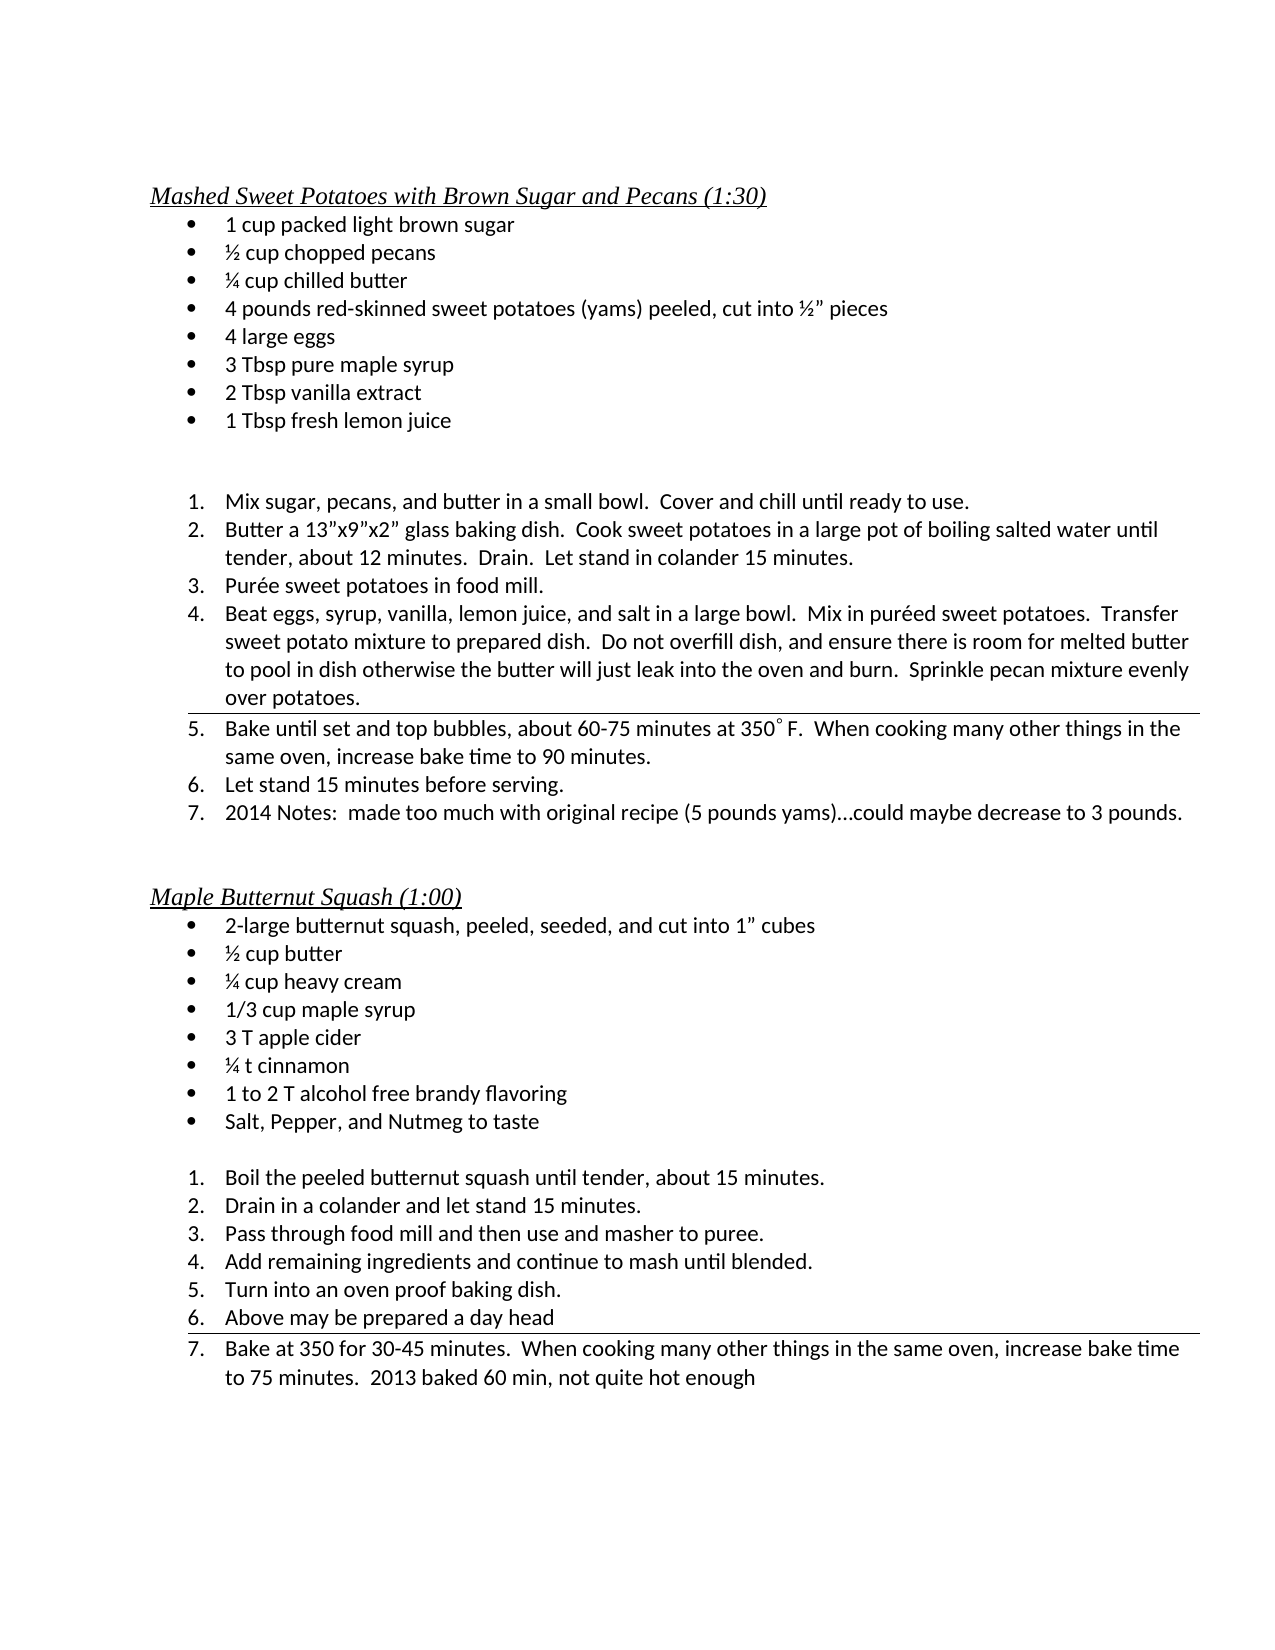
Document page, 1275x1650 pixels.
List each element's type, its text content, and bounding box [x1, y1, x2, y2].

list Bake until set and top bubbles, about 60-75 minutes at 350 F. When cooking many other things in the same oven, increase bake time to 90 minutes. [187, 714, 1200, 770]
list Butter a 13”x9”x2” glass baking dish. Cook sweet potatoes in a large pot of boiling salted water until tender, about 12 minutes. Drain. Let stand in colander 15 minutes. [187, 515, 1200, 571]
list 1/3 cup maple syrup [187, 995, 1200, 1023]
list Mix sugar, pecans, and butter in a small bowl. Cover and chill until ready to use. [187, 487, 1200, 515]
list 1 to 2 T alcohol free brandy flavoring [187, 1079, 1200, 1107]
list Salt, Pepper, and Nutmeg to taste [187, 1107, 1200, 1135]
list ½ cup butter [187, 939, 1200, 967]
list 3 Tbsp pure maple syrup [187, 350, 1200, 378]
subtitle Maple Butternut Squash (1:00) [150, 882, 1200, 911]
list Pass through food mill and then use and masher to puree. [187, 1219, 1200, 1247]
list ¼ cup chilled butter [187, 266, 1200, 294]
list 1 Tbsp fresh lemon juice [187, 406, 1200, 434]
list Purée sweet potatoes in food mill. [187, 571, 1200, 599]
list Drain in a colander and let stand 15 minutes. [187, 1191, 1200, 1219]
list Beat eggs, syrup, vanilla, lemon juice, and salt in a large bowl. Mix in puréed sweet potatoes. Transfer sweet potato mixture to prepared dish. Do not overfill dish, and ensure there is room for melted butter to pool in dish otherwise the butter will just leak into the oven and burn. Sprinkle pecan mixture evenly over potatoes. [187, 599, 1200, 714]
list ¼ cup heavy cream [187, 967, 1200, 995]
list Bake at 350 for 30-45 minutes. When cooking many other things in the same oven, increase bake time to 75 minutes. 2013 baked 60 min, not quite hot enough [187, 1334, 1200, 1391]
list Above may be prepared a day head [187, 1303, 1200, 1334]
list Add remaining ingredients and continue to mash until blended. [187, 1247, 1200, 1275]
subtitle Mashed Sweet Potatoes with Brown Sugar and Pecans (1:30) [150, 181, 1200, 210]
list 2-large butternut squash, peeled, seeded, and cut into 1” cubes [187, 911, 1200, 939]
list Turn into an oven proof baking dish. [187, 1275, 1200, 1303]
list 4 large eggs [187, 322, 1200, 350]
list 1 cup packed light brown sugar [187, 210, 1200, 238]
list Boil the peeled butternut squash until tender, about 15 minutes. [187, 1163, 1200, 1191]
list 2 Tbsp vanilla extract [187, 378, 1200, 406]
list ½ cup chopped pecans [187, 238, 1200, 266]
list 2014 Notes: made too much with original recipe (5 pounds yams)…could maybe decrease to 3 pounds. [187, 798, 1200, 826]
list 3 T apple cider [187, 1023, 1200, 1051]
list 4 pounds red-skinned sweet potatoes (yams) peeled, cut into ½” pieces [187, 294, 1200, 322]
list Let stand 15 minutes before serving. [187, 770, 1200, 798]
list ¼ t cinnamon [187, 1051, 1200, 1079]
